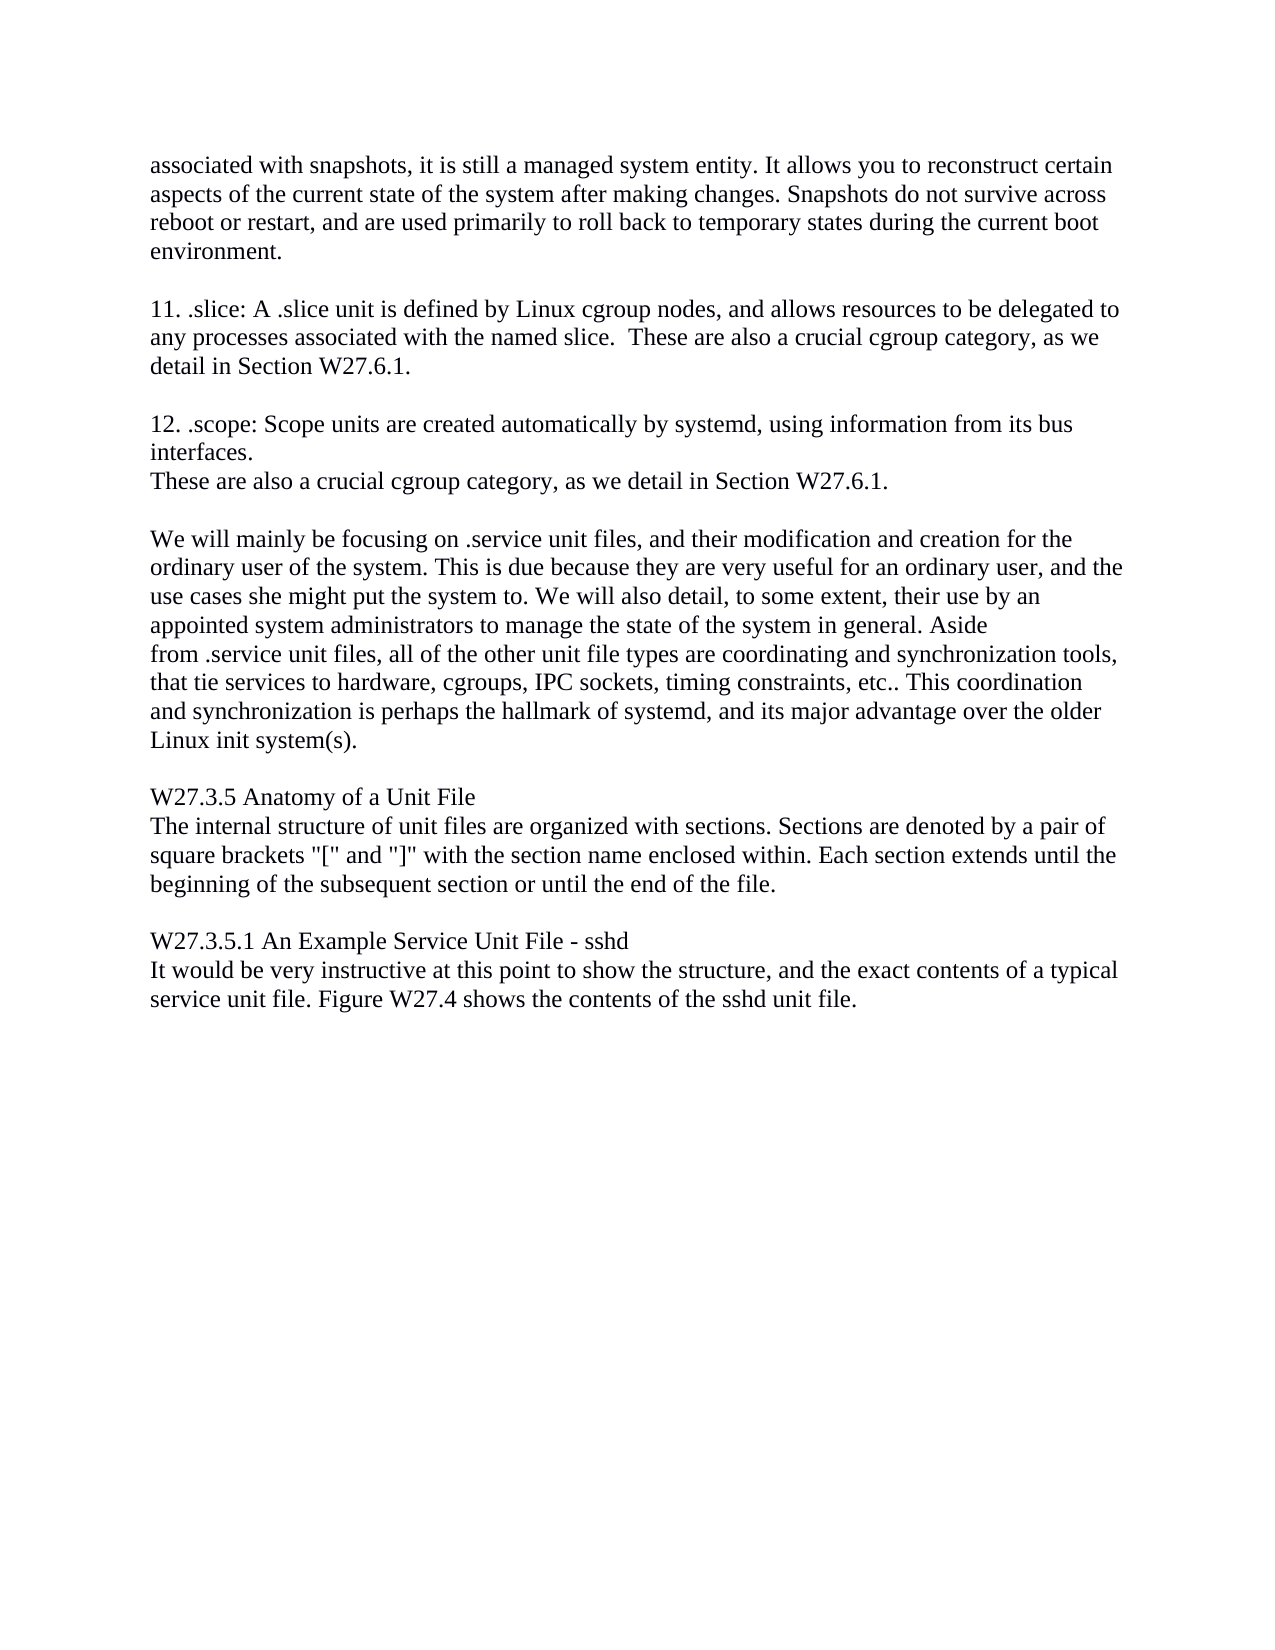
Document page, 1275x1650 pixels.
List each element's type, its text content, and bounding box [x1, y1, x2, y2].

text W27.3.5 Anatomy of a Unit File [150, 782, 1125, 811]
text The internal structure of unit files are organized with sections. Sections are denoted by a pair of square brackets "[" and "]" with the section name enclosed within. Each section extends until the beginning of the subsequent section or until the end of the file. [150, 811, 1125, 897]
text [150, 150, 1125, 265]
text 12. .scope: Scope units are created automatically by systemd, using information from its bus interfaces. [150, 409, 1125, 466]
text We will mainly be focusing on .service unit files, and their modification and creation for the ordinary user of the system. This is due because they are very useful for an ordinary user, and the use cases she might put the system to. We will also detail, to some extent, their use by an appointed system administrators to manage the state of the system in general. Aside from .service unit files, all of the other unit file types are coordinating and synchronization tools, that tie services to hardware, cgroups, IPC sockets, timing constraints, etc.. This coordination and synchronization is perhaps the hallmark of systemd, and its major advantage over the older Linux init system(s). [150, 524, 1125, 754]
text 11. .slice: A .slice unit is defined by Linux cgroup nodes, and allows resources to be delegated to any processes associated with the named slice. These are also a crucial cgroup category, as we detail in Section W27.6.1. [150, 294, 1125, 380]
text It would be very instructive at this point to show the structure, and the exact contents of a typical service unit file. Figure W27.4 shows the contents of the sshd unit file. [150, 955, 1125, 1012]
text W27.3.5.1 An Example Service Unit File - sshd [150, 926, 1125, 955]
text These are also a crucial cgroup category, as we detail in Section W27.6.1. [150, 466, 1125, 495]
